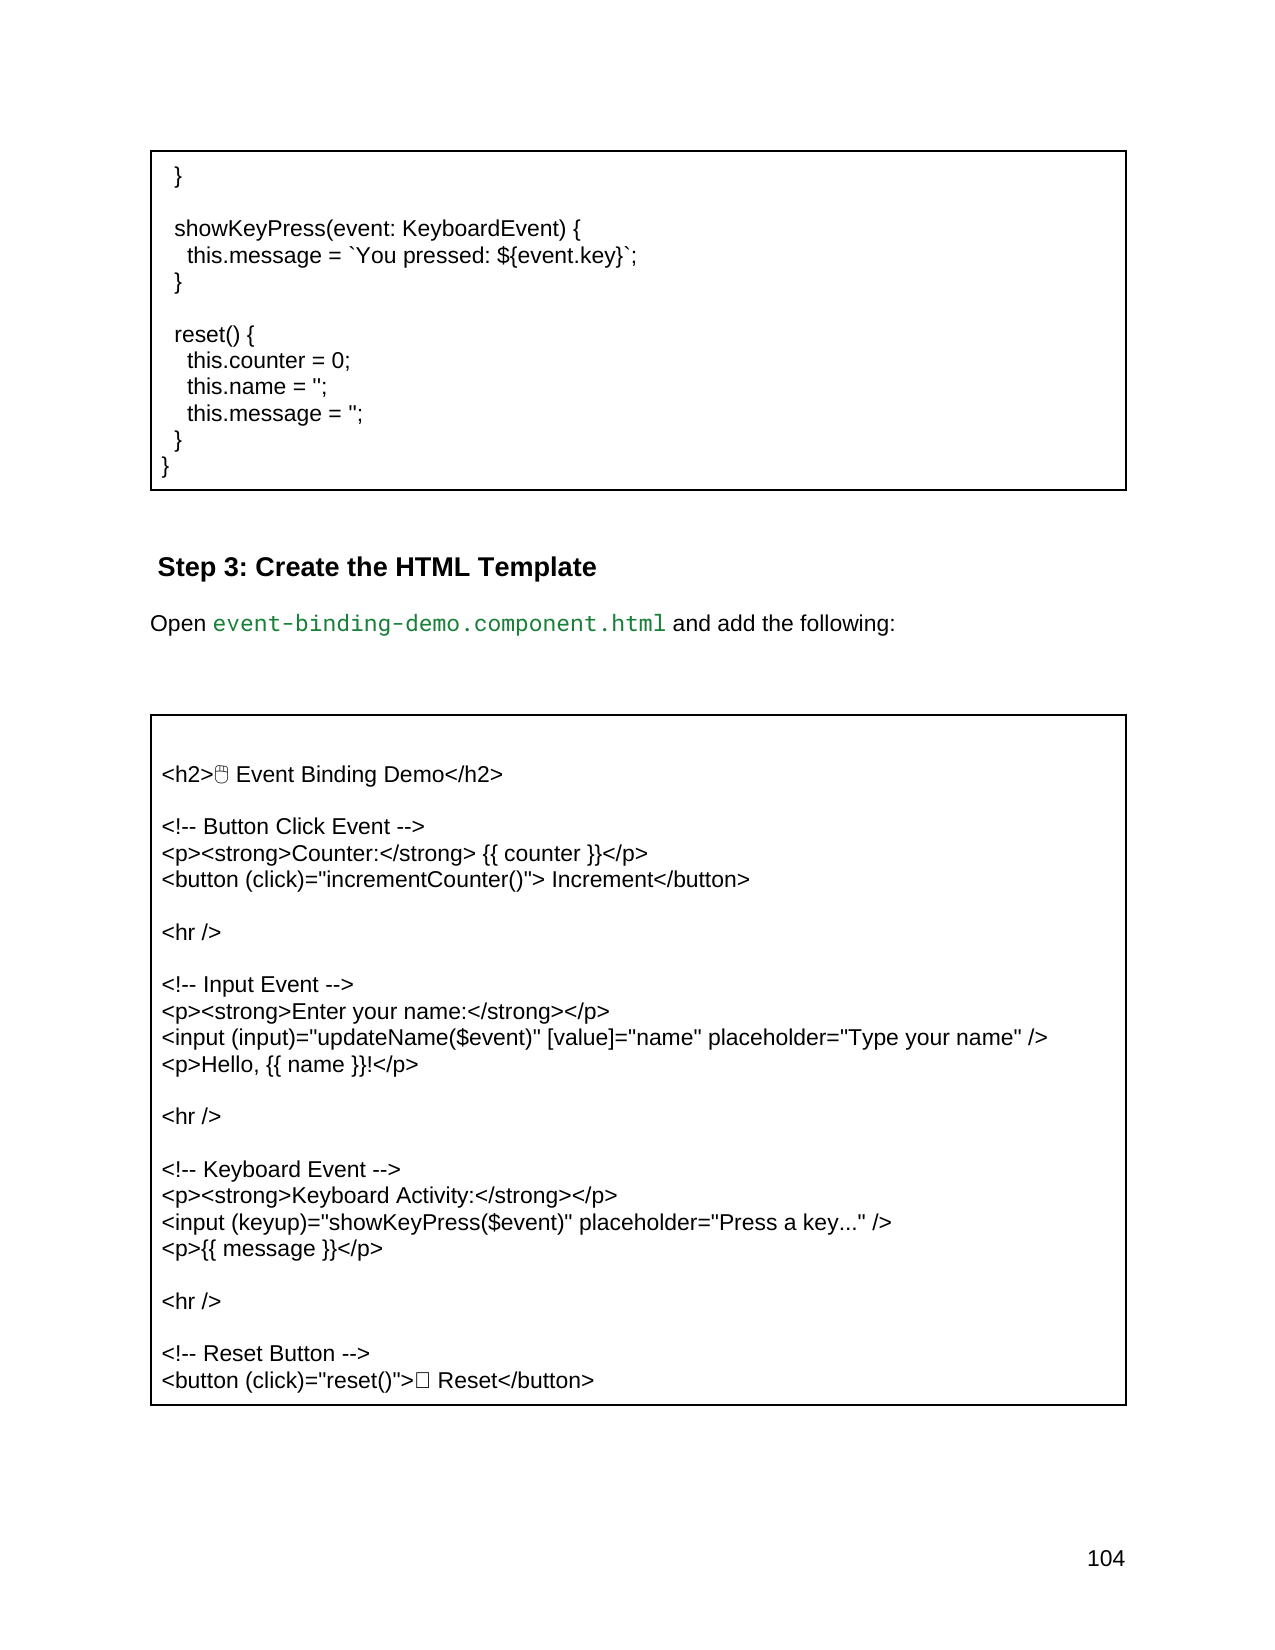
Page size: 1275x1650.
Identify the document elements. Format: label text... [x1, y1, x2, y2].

subtitle Step 3: Create the HTML Template [150, 551, 1125, 582]
table_header <h2>🖱️ Event Binding Demo</h2> <!-- Button Click Event --> <p><strong>Counter:</strong> {{ counter }}</p> <button (click)="incrementCounter()"> Increment</button> <hr /> <!-- Input Event --> <p><strong>Enter your name:</strong></p> <input (input)="updateName($event)" [value]="name" placeholder="Type your name" /> <p>Hello, {{ name }}!</p> <hr /> <!-- Keyboard Event --> <p><strong>Keyboard Activity:</strong></p> <input (keyup)="showKeyPress($event)" placeholder="Press a key..." /> <p>{{ message }}</p> <hr /> <!-- Reset Button --> <button (click)="reset()">🔄 Reset</button> [152, 716, 1125, 1403]
text Open event-binding-demo.component.html and add the following: [150, 607, 1125, 637]
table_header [152, 152, 1125, 489]
